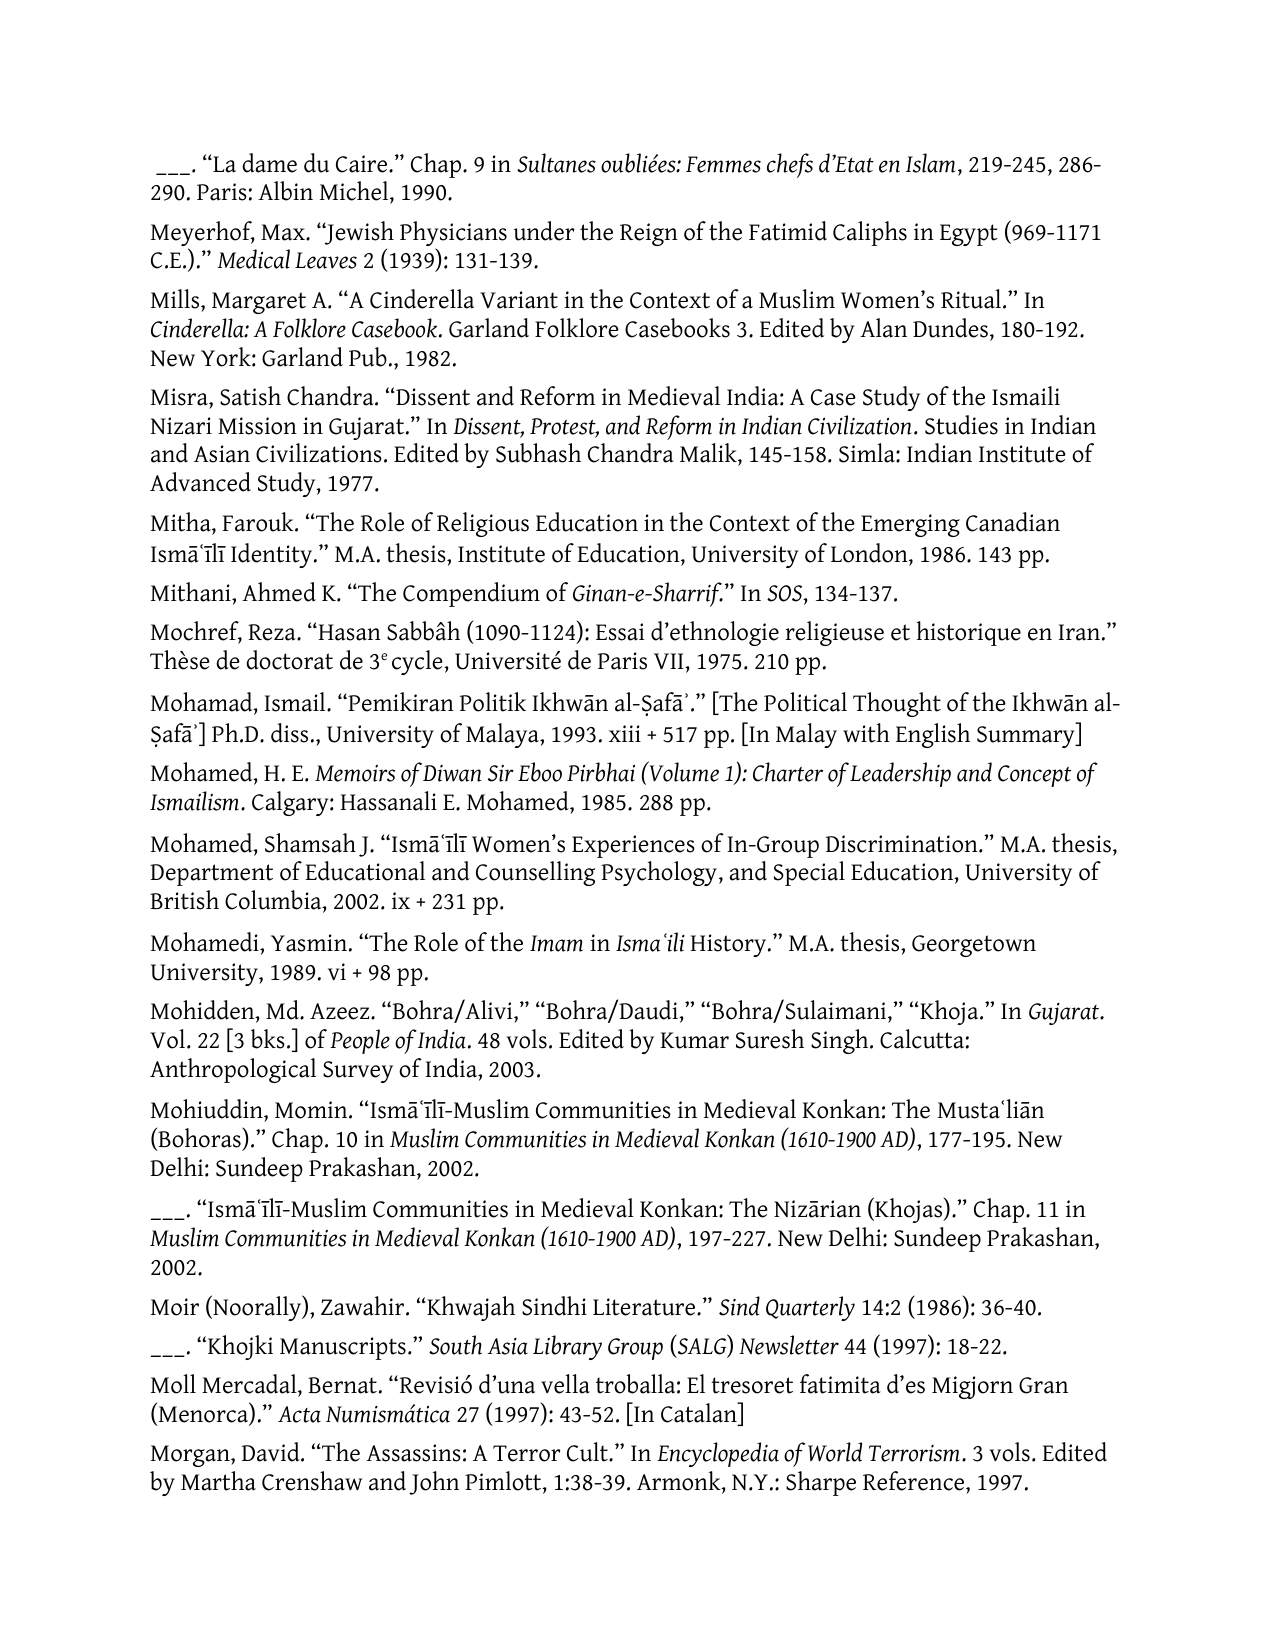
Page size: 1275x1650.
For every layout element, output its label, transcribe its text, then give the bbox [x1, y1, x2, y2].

text Mills, Margaret A. “A Cinderella Variant in the Context of a Muslim Women’s Ritual.” In Cinderella: A Folklore Casebook. Garland Folklore Casebooks 3. Edited by Alan Dundes, 180-192. New York: Garland Pub., 1982. [150, 286, 1125, 373]
text Mohamed, H. E. Memoirs of Diwan Sir Eboo Pirbhai (Volume 1): Charter of Leadership and Concept of Ismailism. Calgary: Hassanali E. Mohamed, 1985. 288 pp. [150, 759, 1125, 817]
text Moll Mercadal, Bernat. “Revisió d’una vella troballa: El tresoret fatimita d’es Migjorn Gran (Menorca).” Acta Numismática 27 (1997): 43-52. [In Catalan] [150, 1371, 1125, 1429]
text Mohamad, Ismail. “Pemikiran Politik Ikhwān al-Ṣafāʾ.” [The Political Thought of the Ikhwān al-Ṣafāʾ] Ph.D. diss., University of Malaya, 1993. xiii + 517 pp. [In Malay with English Summary] [150, 687, 1125, 749]
text Misra, Satish Chandra. “Dissent and Reform in Medieval India: A Case Study of the Ismaili Nizari Mission in Gujarat.” In Dissent, Protest, and Reform in Indian Civilization. Studies in Indian and Asian Civilizations. Edited by Subhash Chandra Malik, 145-158. Simla: Indian Institute of Advanced Study, 1977. [150, 383, 1125, 499]
text Meyerhof, Max. “Jewish Physicians under the Reign of the Fatimid Caliphs in Egypt (969-1171 C.E.).” Medical Leaves 2 (1939): 131-139. [150, 218, 1125, 276]
text Mochref, Reza. “Hasan Sabbâh (1090-1124): Essai d’ethnologie religieuse et historique en Iran.” Thèse de doctorat de 3e cycle, Université de Paris VII, 1975. 210 pp. [150, 619, 1125, 676]
text ___. “La dame du Caire.” Chap. 9 in Sultanes oubliées: Femmes chefs d’Etat en Islam, 219-245, 286-290. Paris: Albin Michel, 1990. [150, 150, 1125, 208]
text ___. “Ismāʿīlī-Muslim Communities in Medieval Konkan: The Nizārian (Khojas).” Chap. 11 in Muslim Communities in Medieval Konkan (1610-1900 AD), 197-227. New Delhi: Sundeep Prakashan, 2002. [150, 1194, 1125, 1282]
text Mohamed, Shamsah J. “Ismāʿīlī Women’s Experiences of In-Group Discrimination.” M.A. thesis, Department of Educational and Counselling Psychology, and Special Education, University of British Columbia, 2002. ix + 231 pp. [150, 828, 1125, 917]
text Mithani, Ahmed K. “The Compendium of Ginan-e-Sharrif.” In SOS, 134-137. [150, 579, 1125, 608]
text Mohidden, Md. Azeez. “Bohra/Alivi,” “Bohra/Daudi,” “Bohra/Sulaimani,” “Khoja.” In Gujarat. Vol. 22 [3 bks.] of People of India. 48 vols. Edited by Kumar Suresh Singh. Calcutta: Anthropological Survey of India, 2003. [150, 997, 1125, 1084]
text Morgan, David. “The Assassins: A Terror Cult.” In Encyclopedia of World Terrorism. 3 vols. Edited by Martha Crenshaw and John Pimlott, 1:38-39. Armonk, N.Y.: Sharpe Reference, 1997. [150, 1439, 1125, 1497]
text Moir (Noorally), Zawahir. “Khwajah Sindhi Literature.” Sind Quarterly 14:2 (1986): 36-40. [150, 1293, 1125, 1322]
text ___. “Khojki Manuscripts.” South Asia Library Group (SALG) Newsletter 44 (1997): 18-22. [150, 1332, 1125, 1361]
text Mitha, Farouk. “The Role of Religious Education in the Context of the Emerging Canadian Ismāʿīlī Identity.” M.A. thesis, Institute of Education, University of London, 1986. 143 pp. [150, 509, 1125, 569]
text Mohiuddin, Momin. “Ismāʿīlī-Muslim Communities in Medieval Konkan: The Mustaʿliān (Bohoras).” Chap. 10 in Muslim Communities in Medieval Konkan (1610-1900 AD), 177-195. New Delhi: Sundeep Prakashan, 2002. [150, 1094, 1125, 1183]
text Mohamedi, Yasmin. “The Role of the Imam in Ismaʿili History.” M.A. thesis, Georgetown University, 1989. vi + 98 pp. [150, 927, 1125, 987]
